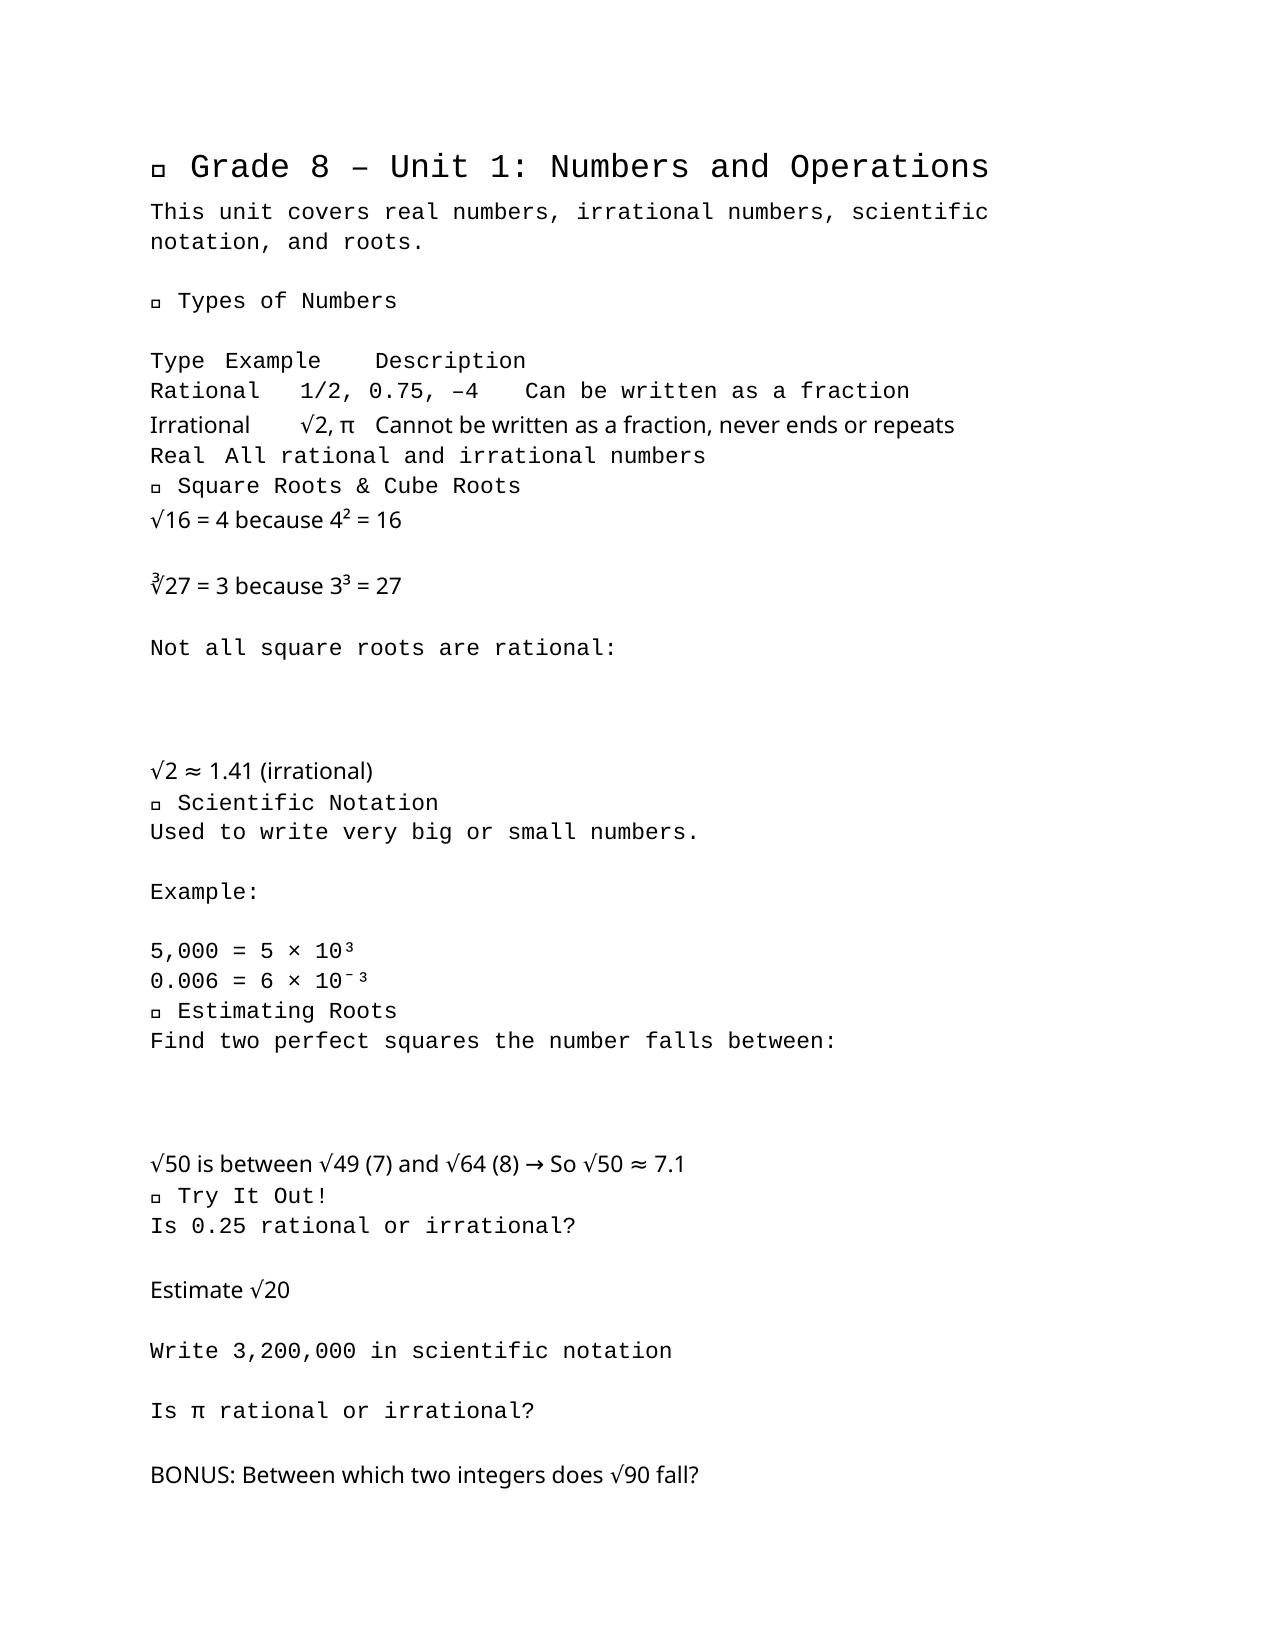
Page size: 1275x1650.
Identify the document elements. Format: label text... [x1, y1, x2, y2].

text 💡 Estimating Roots [150, 999, 1125, 1025]
text 🧪 Scientific Notation [150, 791, 1125, 817]
text √2 ≈ 1.41 (irrational) [150, 755, 1125, 786]
text Rational 1/2, 0.75, –4 Can be written as a fraction [150, 379, 1125, 405]
text √16 = 4 because 4² = 16 [150, 504, 1125, 536]
text Not all square roots are rational: [150, 636, 1125, 662]
text This unit covers real numbers, irrational numbers, scientific notation, and roots. [150, 200, 1125, 256]
text Used to write very big or small numbers. [150, 821, 1125, 847]
text √50 is between √49 (7) and √64 (8) → So √50 ≈ 7.1 [150, 1148, 1125, 1180]
text 📏 Square Roots & Cube Roots [150, 474, 1125, 501]
text 🧮 Types of Numbers [150, 290, 1125, 316]
text 0.006 = 6 × 10⁻³ [150, 970, 1125, 996]
text ∛27 = 3 because 3³ = 27 [150, 570, 1125, 601]
text 5,000 = 5 × 10³ [150, 940, 1125, 966]
text Is 0.25 rational or irrational? [150, 1214, 1125, 1240]
text Example: [150, 880, 1125, 906]
text Is π rational or irrational? [150, 1399, 1125, 1425]
text Type Example Description [150, 349, 1125, 375]
subtitle 🔢 Grade 8 – Unit 1: Numbers and Operations [150, 150, 1125, 188]
text Find two perfect squares the number falls between: [150, 1029, 1125, 1055]
text BONUS: Between which two integers does √90 fall? [150, 1459, 1125, 1490]
text Estimate √20 [150, 1274, 1125, 1305]
text Irrational √2, π Cannot be written as a fraction, never ends or repeats [150, 409, 1125, 440]
text Real All rational and irrational numbers [150, 445, 1125, 471]
text 🧠 Try It Out! [150, 1184, 1125, 1210]
text Write 3,200,000 in scientific notation [150, 1339, 1125, 1365]
